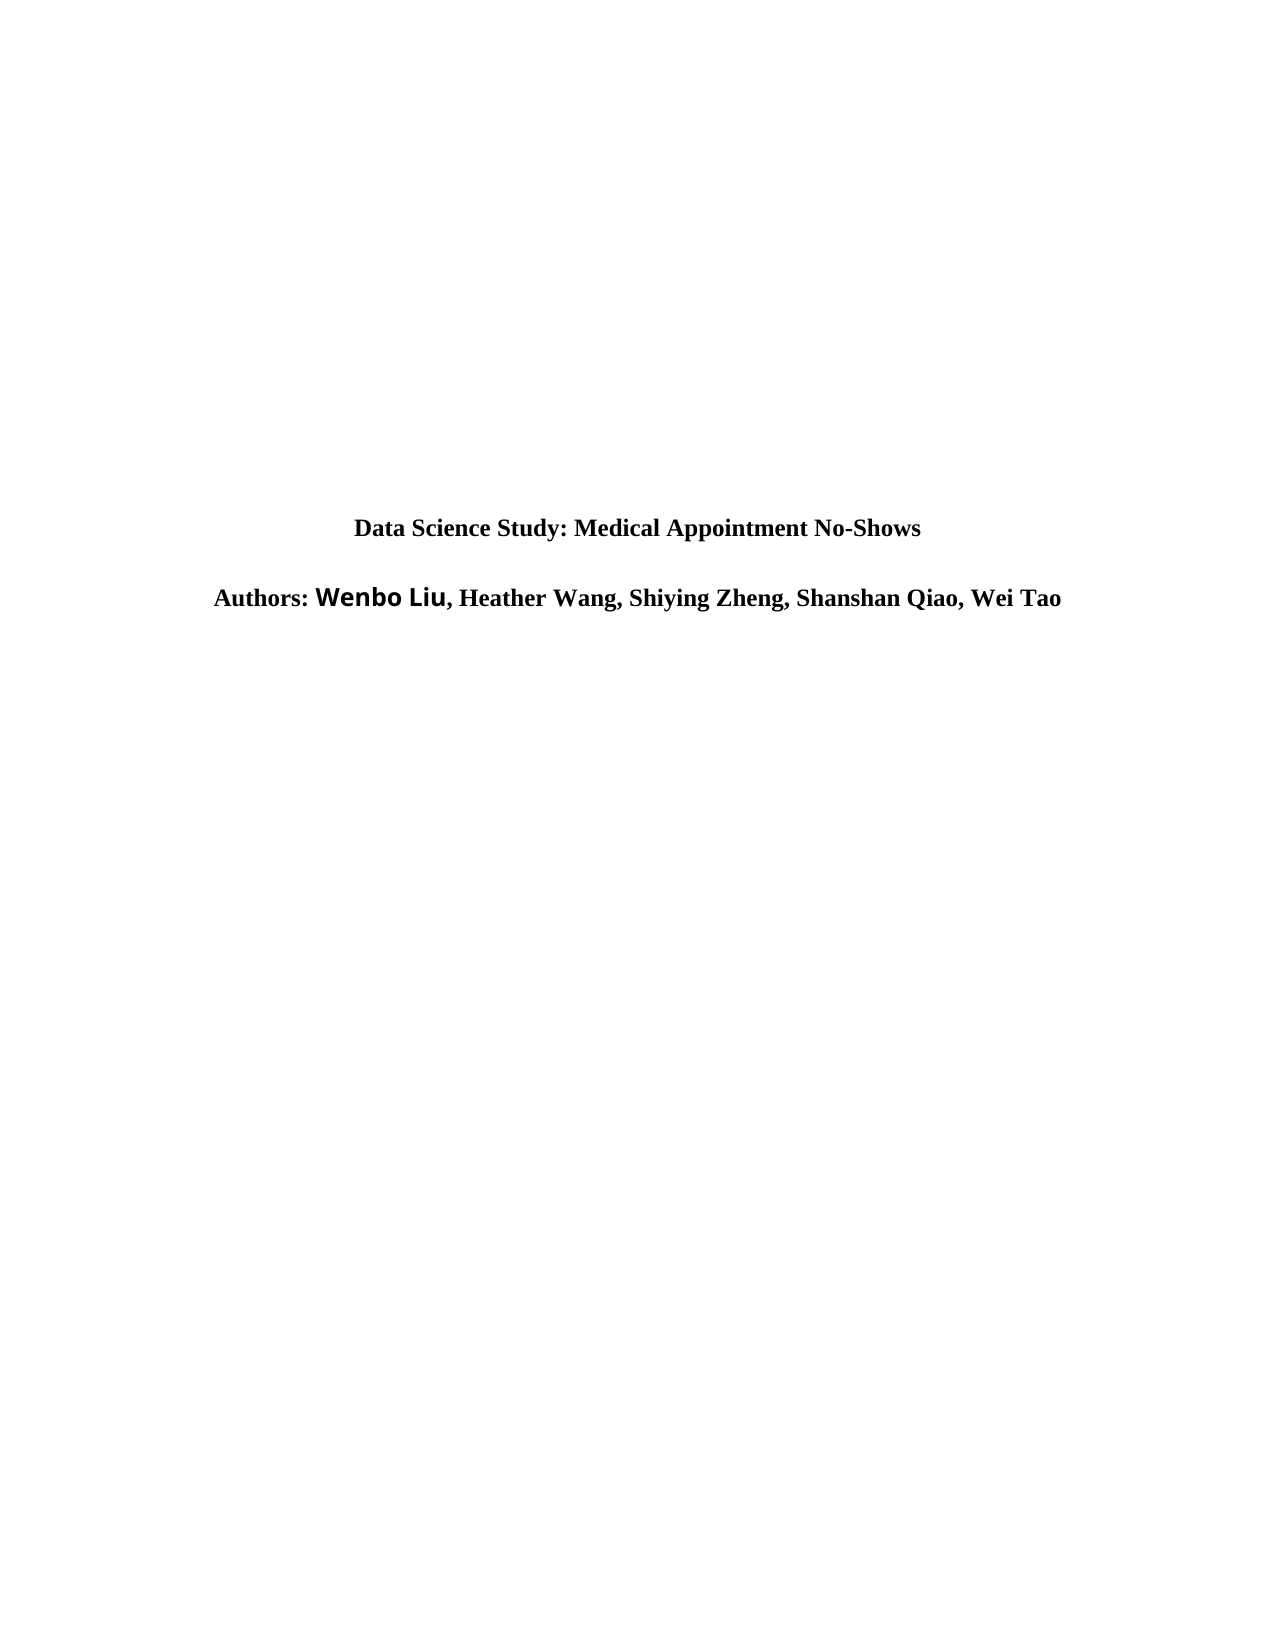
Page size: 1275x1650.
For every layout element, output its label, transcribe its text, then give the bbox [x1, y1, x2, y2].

text Authors: Wenbo Liu, Heather Wang, Shiying Zheng, Shanshan Qiao, Wei Tao [150, 579, 1125, 613]
text Data Science Study: Medical Appointment No-Shows [150, 513, 1125, 542]
